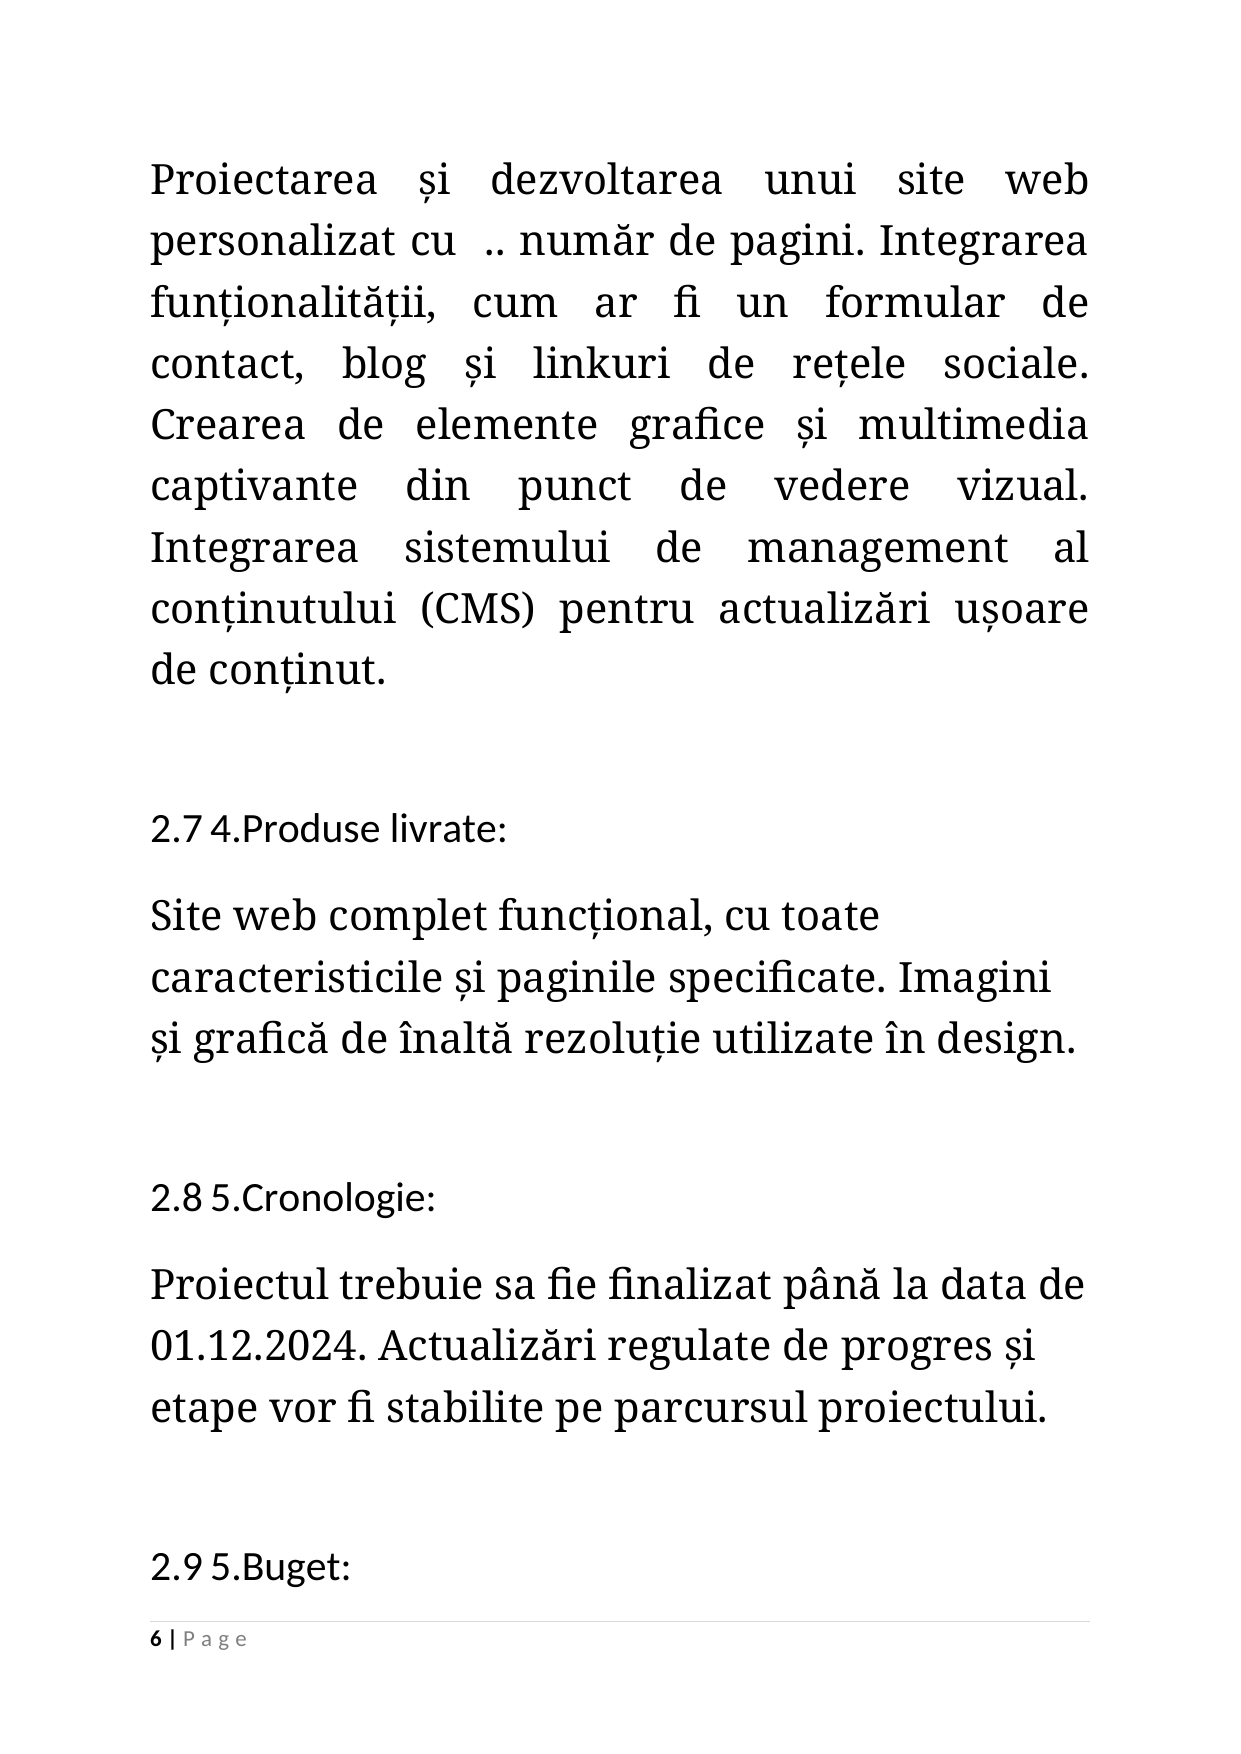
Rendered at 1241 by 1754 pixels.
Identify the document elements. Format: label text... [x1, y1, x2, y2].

subtitle 5.Cronologie: [150, 1171, 1090, 1222]
subtitle 4.Produse livrate: [150, 802, 1090, 853]
text Site web complet funcțional, cu toate caracteristicile și paginile specificate. Imagini și grafică de înaltă rezoluție utilizate în design. [150, 886, 1090, 1066]
subtitle 5.Buget: [150, 1540, 1090, 1591]
text Proiectarea și dezvoltarea unui site web personalizat cu .. număr de pagini. Integrarea funționalității, cum ar fi un formular de contact, blog și linkuri de rețele sociale. Crearea de elemente grafice și multimedia captivante din punct de vedere vizual. Integrarea sistemului de management al conținutului (CMS) pentru actualizări ușoare de conținut. [150, 150, 1090, 697]
text Proiectul trebuie sa fie finalizat până la data de 01.12.2024. Actualizări regulate de progres și etape vor fi stabilite pe parcursul proiectului. [150, 1255, 1090, 1434]
